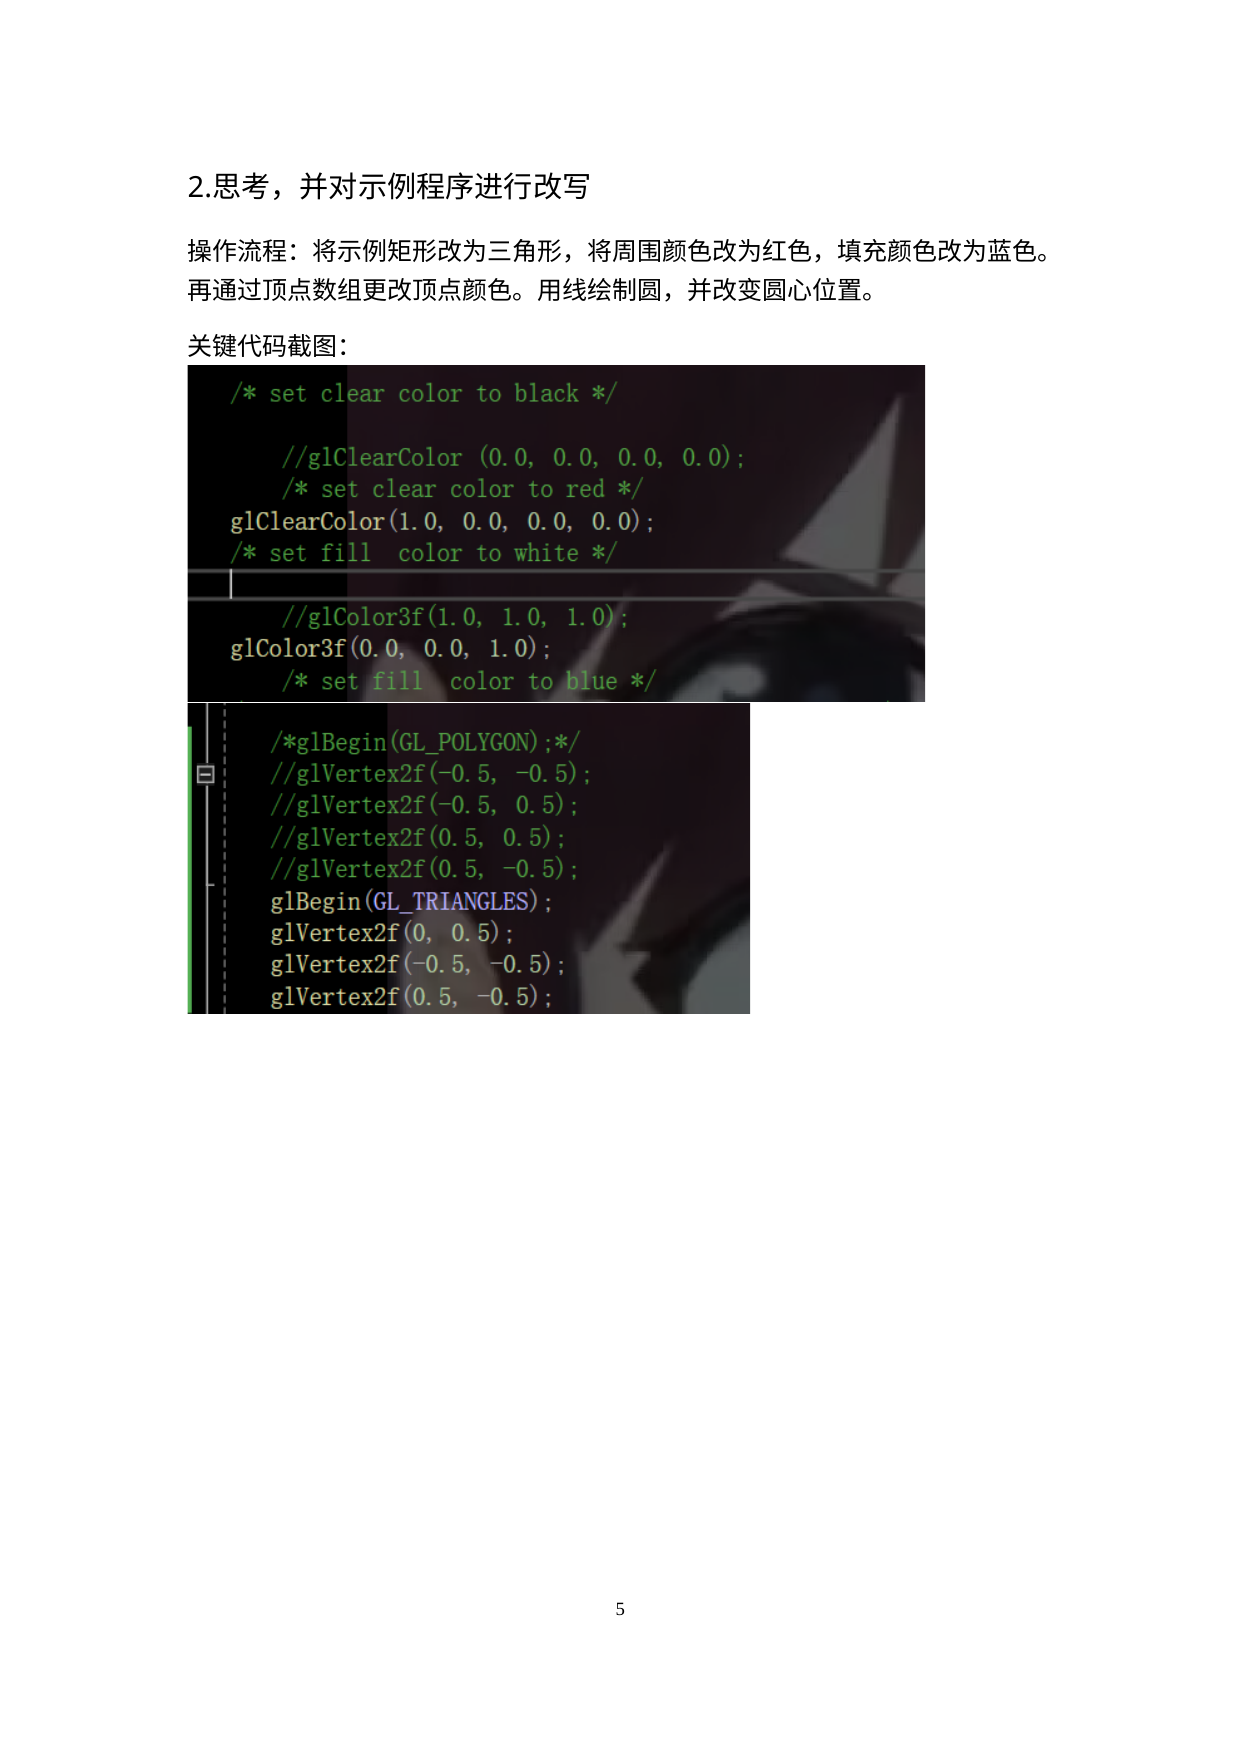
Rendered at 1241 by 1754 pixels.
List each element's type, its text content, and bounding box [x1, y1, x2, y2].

picture [187, 703, 750, 1014]
subtitle 2.思考，并对示例程序进行改写 [187, 164, 1059, 206]
text 操作流程：将示例矩形改为三角形，将周围颜色改为红色，填充颜色改为蓝色。再通过顶点数组更改顶点颜色。用线绘制圆，并改变圆心位置。 [187, 232, 1059, 307]
picture [187, 365, 926, 702]
